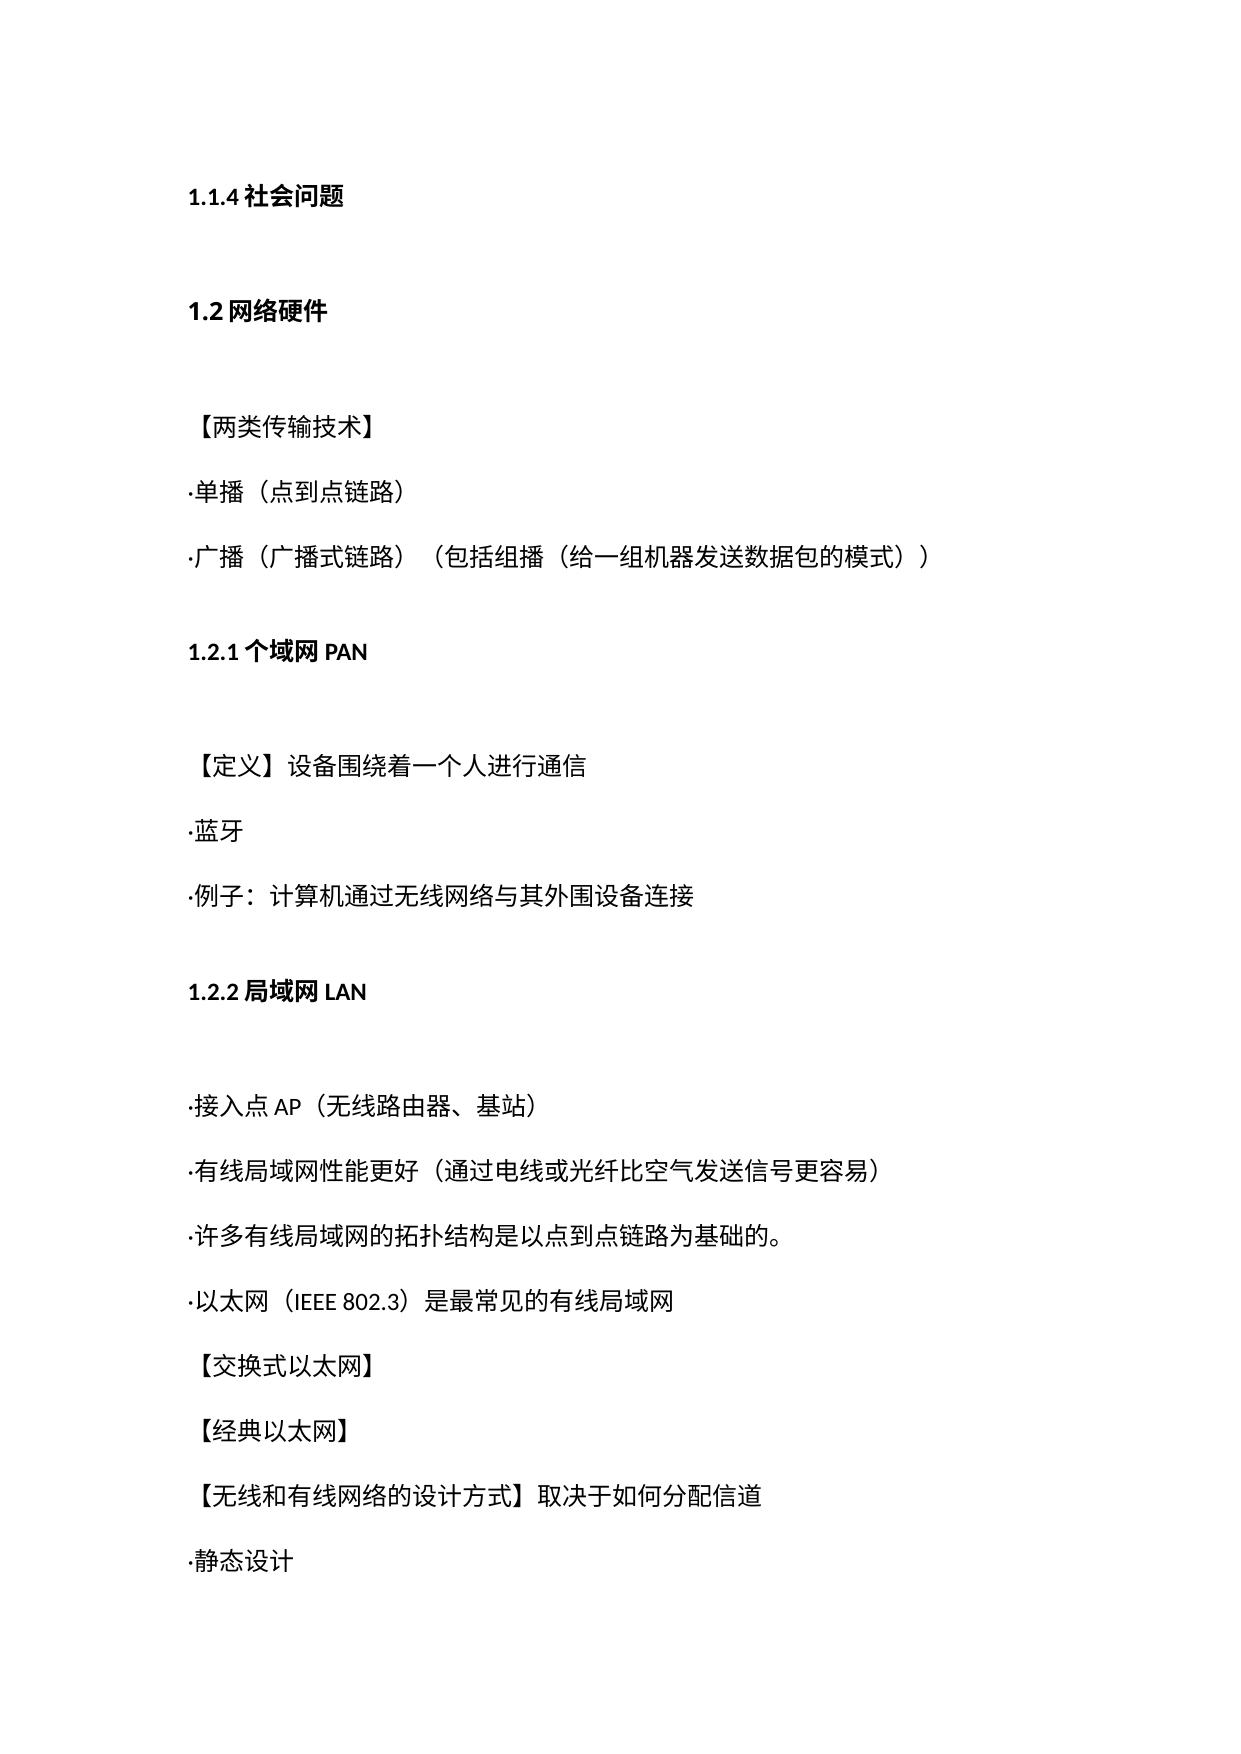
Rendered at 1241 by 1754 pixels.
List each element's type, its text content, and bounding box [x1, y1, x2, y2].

text 【交换式以太网】 [187, 1332, 1053, 1397]
text 【定义】设备围绕着一个人进行通信 [187, 732, 1053, 797]
text 【两类传输技术】 [187, 393, 1053, 458]
subtitle 1.2网络硬件 [187, 277, 1053, 342]
text 【无线和有线网络的设计方式】取决于如何分配信道 [187, 1462, 1053, 1527]
text ·蓝牙 [187, 797, 1053, 862]
text ·许多有线局域网的拓扑结构是以点到点链路为基础的。 [187, 1202, 1053, 1267]
subtitle 1.2.1个域网 PAN [187, 617, 1053, 682]
text ·静态设计 [187, 1527, 1053, 1592]
text ·广播（广播式链路）（包括组播（给一组机器发送数据包的模式）） [187, 523, 1053, 588]
subtitle 1.1.4社会问题 [187, 162, 1053, 227]
subtitle 1.2.2局域网 LAN [187, 957, 1053, 1022]
text ·有线局域网性能更好（通过电线或光纤比空气发送信号更容易） [187, 1137, 1053, 1202]
text ·以太网（IEEE 802.3）是最常见的有线局域网 [187, 1267, 1053, 1332]
text ·单播（点到点链路） [187, 458, 1053, 523]
text ·接入点AP（无线路由器、基站） [187, 1072, 1053, 1137]
text 【经典以太网】 [187, 1397, 1053, 1462]
text ·例子：计算机通过无线网络与其外围设备连接 [187, 862, 1053, 927]
